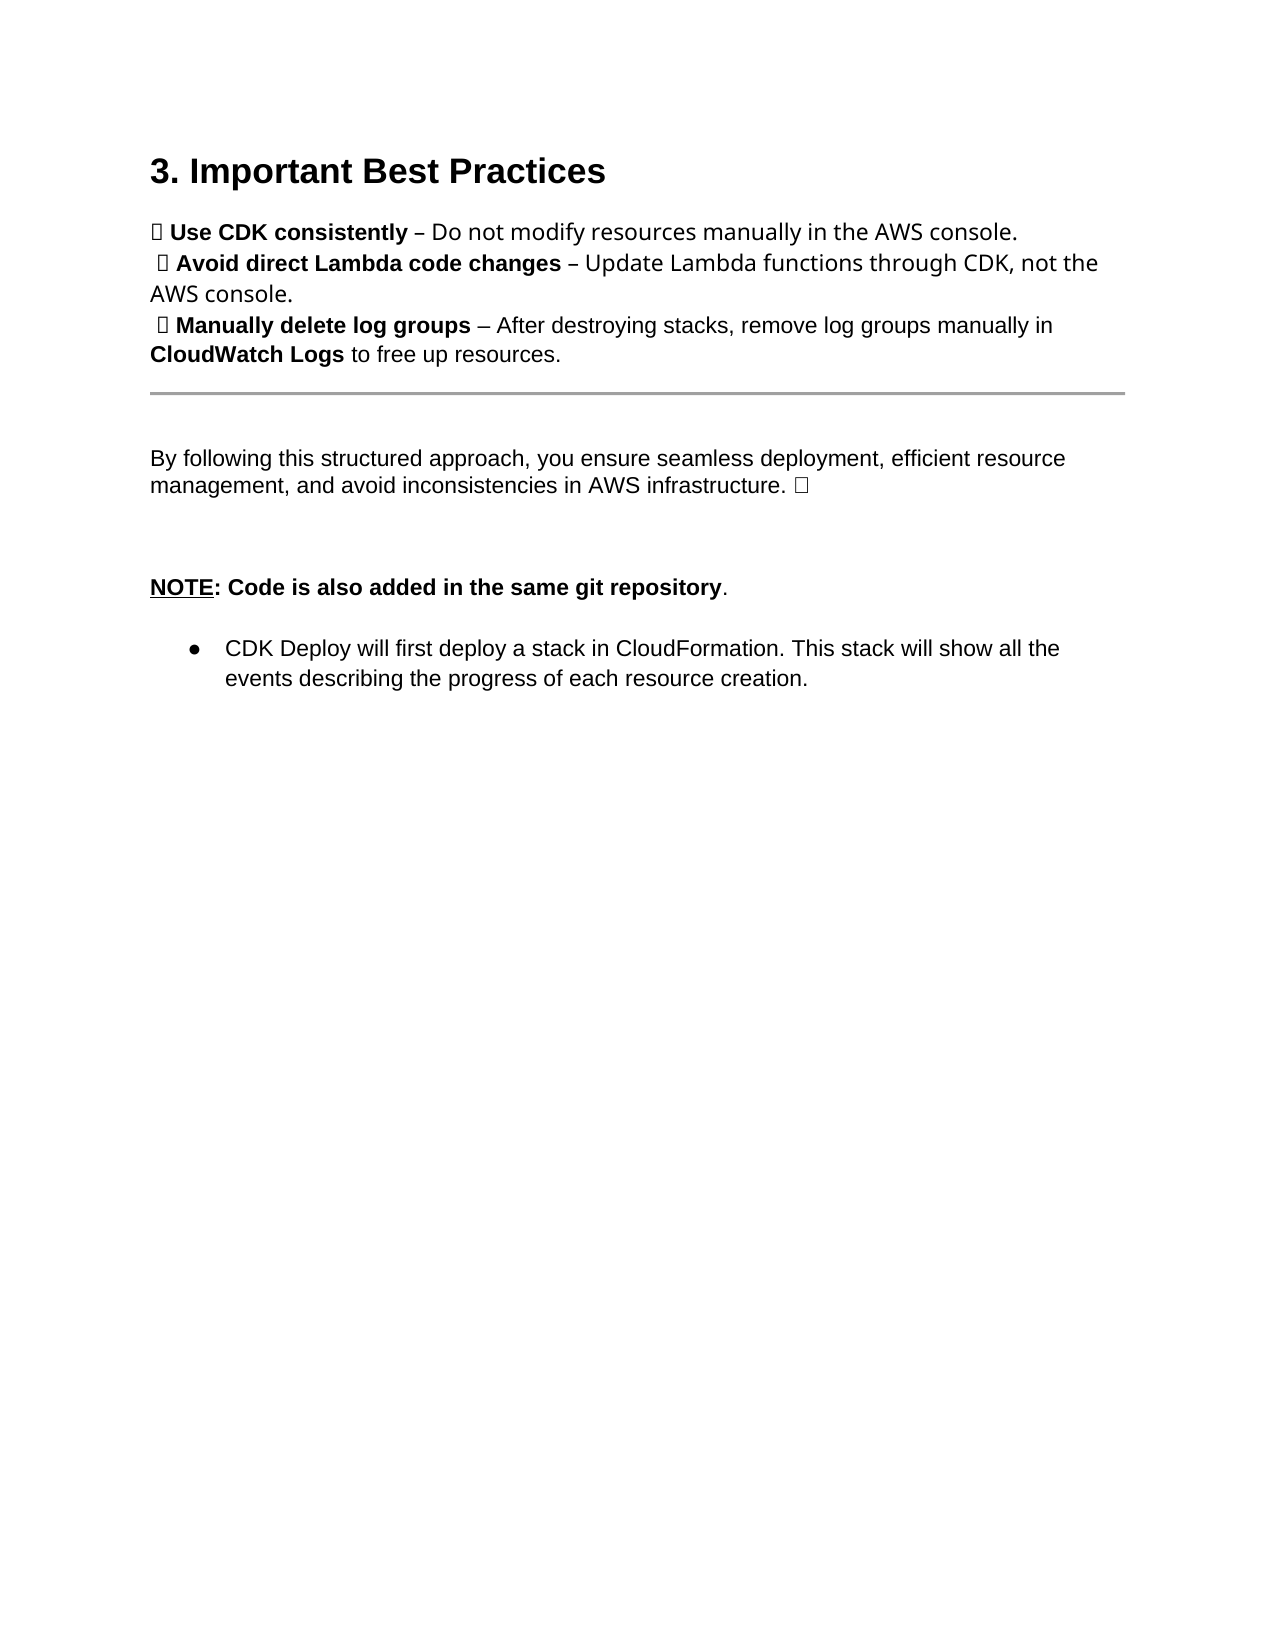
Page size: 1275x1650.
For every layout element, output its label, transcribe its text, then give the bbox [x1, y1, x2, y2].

text By following this structured approach, you ensure seamless deployment, efficient resource management, and avoid inconsistencies in AWS infrastructure. 🚀 [150, 445, 1125, 498]
text ✅ Use CDK consistently – Do not modify resources manually in the AWS console. ✅ Avoid direct Lambda code changes – Update Lambda functions through CDK, not the AWS console. ✅ Manually delete log groups – After destroying stacks, remove log groups manually in CloudWatch Logs to free up resources. [150, 216, 1125, 367]
text NOTE: Code is also added in the same git repository. [150, 574, 1125, 601]
list CDK Deploy will first deploy a stack in CloudFormation. This stack will show all the events describing the progress of each resource creation. [187, 635, 1125, 691]
subtitle 3. Important Best Practices [150, 150, 1125, 191]
